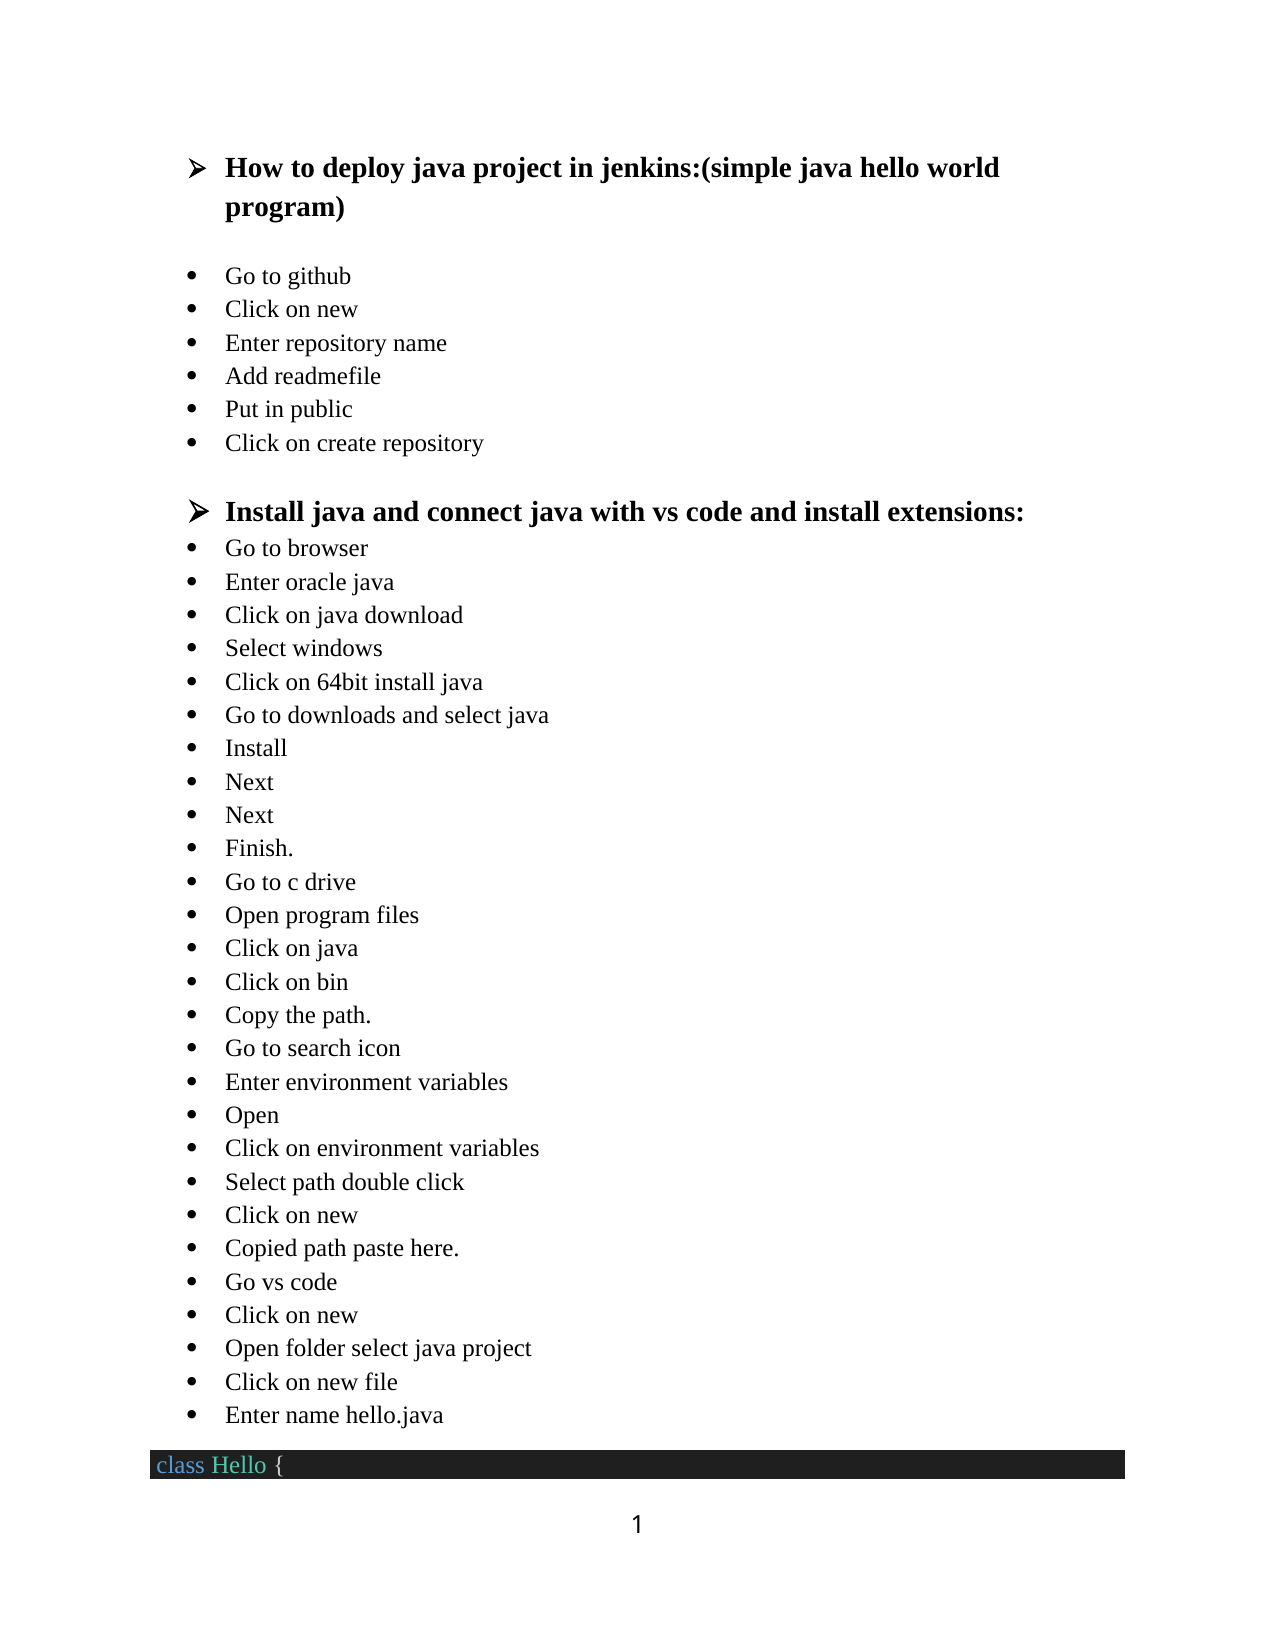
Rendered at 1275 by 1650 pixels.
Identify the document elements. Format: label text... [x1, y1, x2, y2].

list Click on new [187, 294, 1125, 323]
list Copied path paste here. [187, 1233, 1125, 1262]
list Open [187, 1100, 1125, 1129]
list Enter repository name [187, 328, 1125, 356]
list Put in public [187, 394, 1125, 423]
list Click on bin [187, 967, 1125, 995]
list Next [187, 767, 1125, 795]
list Install java and connect java with vs code and install extensions: [187, 494, 1125, 528]
list Click on environment variables [187, 1133, 1125, 1162]
list Click on new file [187, 1367, 1125, 1395]
list Go to downloads and select java [187, 700, 1125, 729]
list Go to search icon [187, 1033, 1125, 1062]
list Go to c drive [187, 867, 1125, 895]
list Click on create repository [187, 428, 1125, 456]
list Click on java download [187, 600, 1125, 629]
list Add readmefile [187, 361, 1125, 390]
list Click on java [187, 933, 1125, 962]
list Copy the path. [187, 1000, 1125, 1029]
list Enter oracle java [187, 567, 1125, 595]
list Go vs code [187, 1267, 1125, 1295]
list Click on new [187, 1300, 1125, 1329]
list How to deploy java project in jenkins:(simple java hello world program) [187, 150, 1125, 222]
list Click on 64bit install java [187, 667, 1125, 695]
list Install [187, 733, 1125, 762]
list Go to browser [187, 533, 1125, 562]
list Go to github [187, 261, 1125, 290]
list Next [187, 800, 1125, 829]
list Enter environment variables [187, 1067, 1125, 1095]
list Open folder select java project [187, 1333, 1125, 1362]
list Click on new [187, 1200, 1125, 1229]
list Finish. [187, 833, 1125, 862]
list Select path double click [187, 1167, 1125, 1195]
text class Hello { [150, 1450, 1125, 1479]
list Open program files [187, 900, 1125, 929]
list Enter name hello.java [187, 1400, 1125, 1429]
list Select windows [187, 633, 1125, 662]
